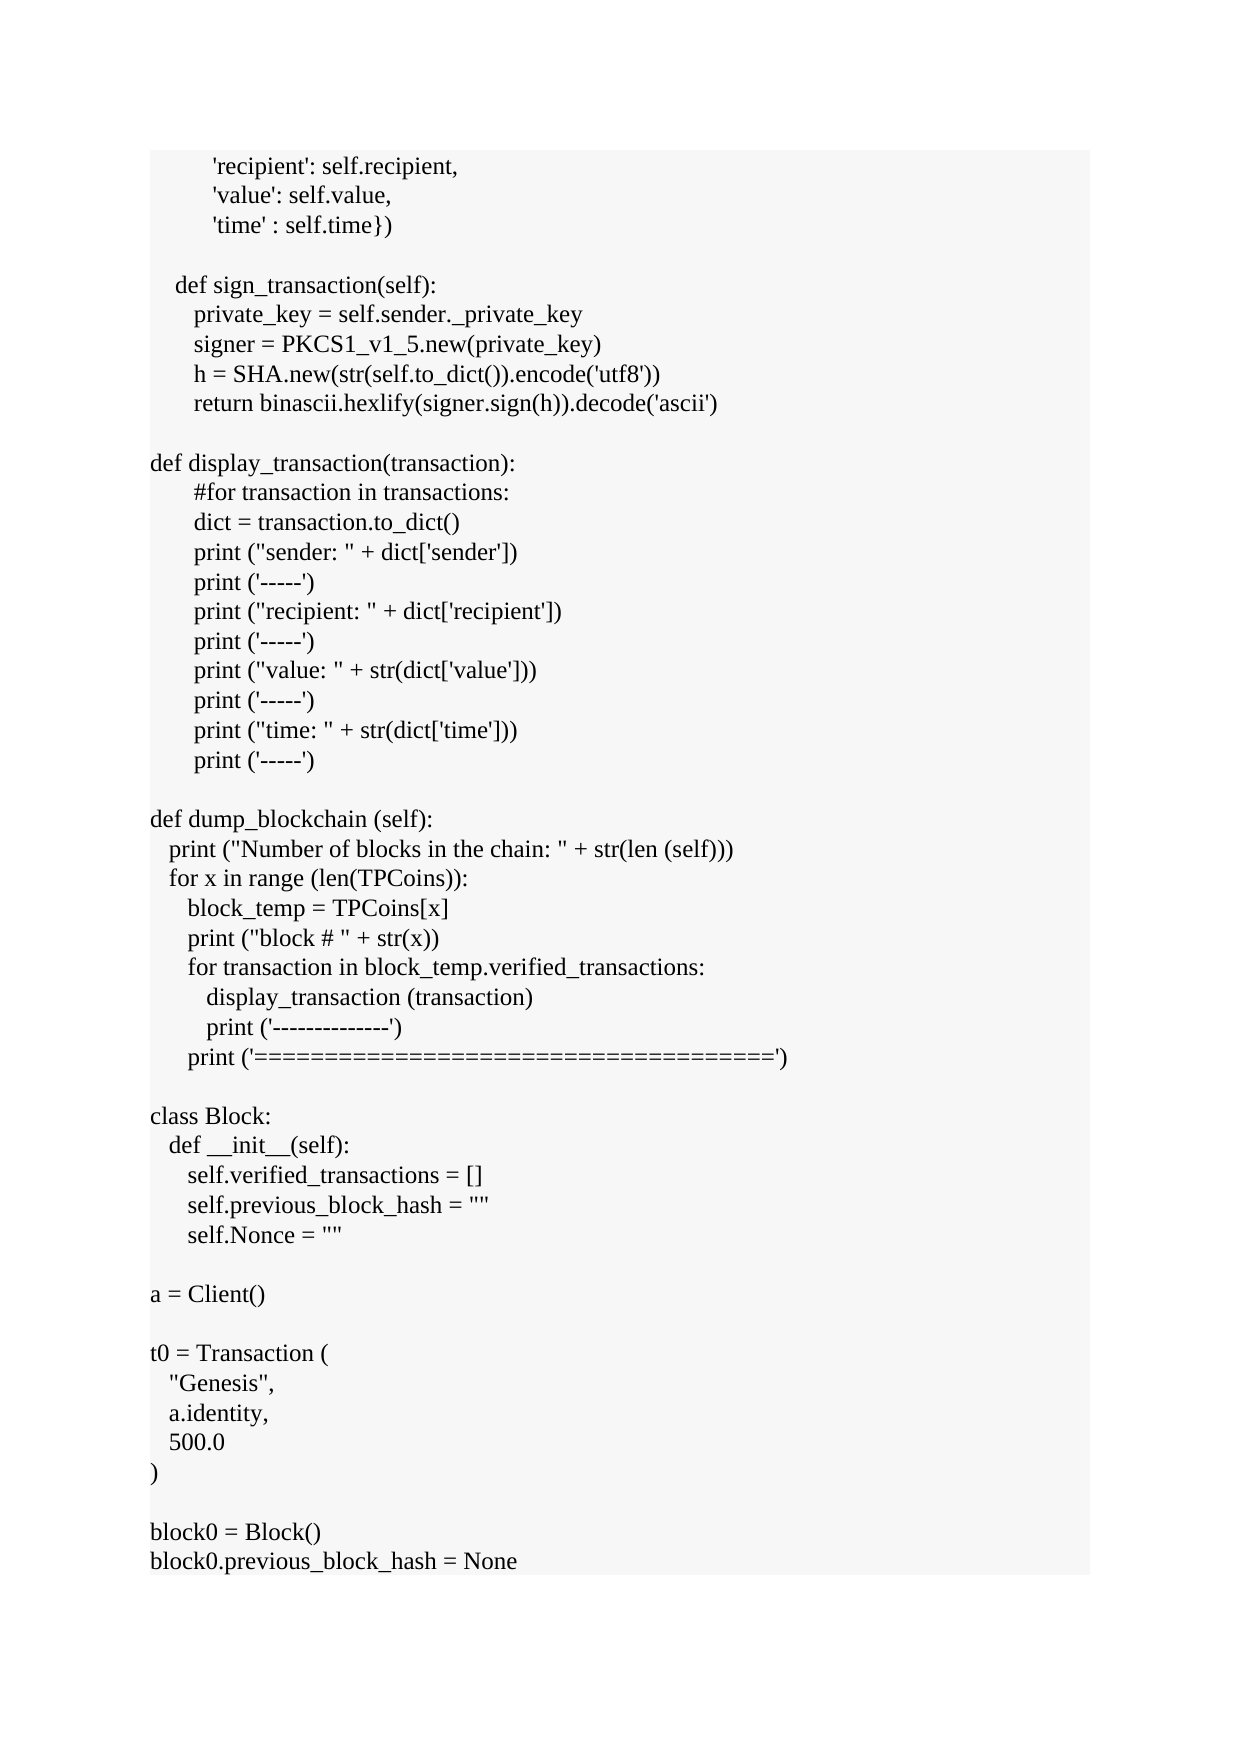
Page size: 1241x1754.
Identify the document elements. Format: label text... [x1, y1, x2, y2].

text 'recipient': self.recipient, [150, 150, 1090, 180]
text for x in range (len(TPCoins)): [150, 862, 1090, 892]
text t0 = Transaction ( [150, 1337, 1090, 1367]
text self.previous_block_hash = "" [150, 1189, 1090, 1219]
text print ('=====================================') [150, 1041, 1090, 1070]
text print ('-----') [150, 744, 1090, 773]
text print ("value: " + str(dict['value'])) [150, 655, 1090, 684]
text #for transaction in transactions: [150, 477, 1090, 506]
text def display_transaction(transaction): [150, 447, 1090, 477]
text dict = transaction.to_dict() [150, 506, 1090, 536]
text block0 = Block() [150, 1516, 1090, 1545]
text print ("sender: " + dict['sender']) [150, 536, 1090, 566]
text print ('--------------') [150, 1011, 1090, 1041]
text return binascii.hexlify(signer.sign(h)).decode('ascii') [150, 387, 1090, 417]
text print ('-----') [150, 684, 1090, 714]
text self.verified_transactions = [] [150, 1159, 1090, 1189]
text def dump_blockchain (self): [150, 803, 1090, 833]
text def __init__(self): [150, 1130, 1090, 1159]
text "Genesis", [150, 1367, 1090, 1397]
text class Block: [150, 1100, 1090, 1130]
text private_key = self.sender._private_key [150, 298, 1090, 328]
text for transaction in block_temp.verified_transactions: [150, 952, 1090, 981]
text print ("time: " + str(dict['time'])) [150, 714, 1090, 744]
text print ("recipient: " + dict['recipient']) [150, 595, 1090, 625]
text block0.previous_block_hash = None [150, 1545, 1090, 1575]
text self.Nonce = "" [150, 1219, 1090, 1248]
text 'value': self.value, [150, 180, 1090, 209]
text signer = PKCS1_v1_5.new(private_key) [150, 328, 1090, 358]
text print ("Number of blocks in the chain: " + str(len (self))) [150, 833, 1090, 862]
text def sign_transaction(self): [150, 269, 1090, 298]
text block_temp = TPCoins[x] [150, 892, 1090, 922]
text a = Client() [150, 1278, 1090, 1308]
text print ('-----') [150, 625, 1090, 655]
text 'time' : self.time}) [150, 209, 1090, 239]
text h = SHA.new(str(self.to_dict()).encode('utf8')) [150, 358, 1090, 387]
text print ("block # " + str(x)) [150, 922, 1090, 952]
text print ('-----') [150, 566, 1090, 595]
text 500.0 [150, 1427, 1090, 1456]
text a.identity, [150, 1397, 1090, 1427]
text ) [150, 1456, 1090, 1486]
text display_transaction (transaction) [150, 981, 1090, 1011]
